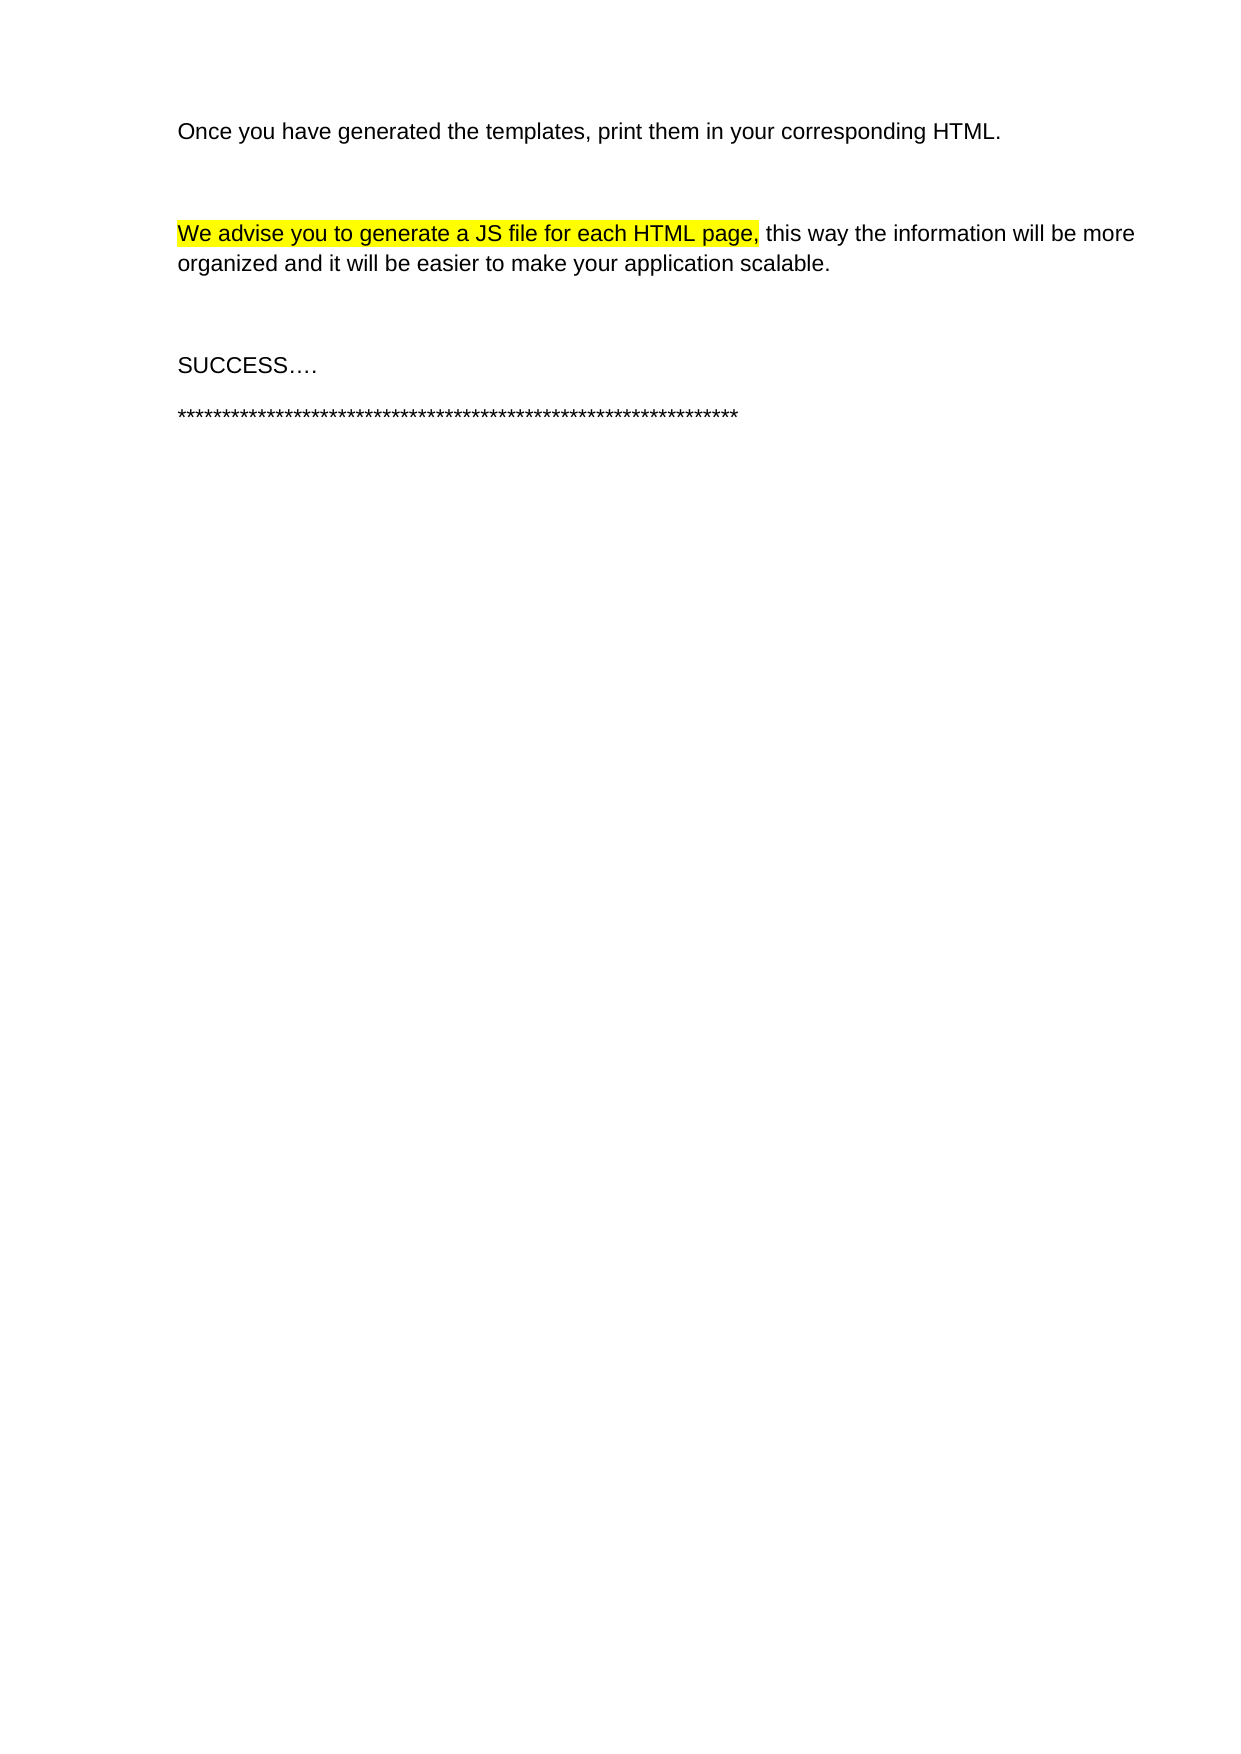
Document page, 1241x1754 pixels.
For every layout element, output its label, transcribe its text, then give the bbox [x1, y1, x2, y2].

text *************************************************************** [177, 403, 1152, 430]
text Once you have generated the templates, print them in your corresponding HTML. [177, 118, 1152, 144]
text We advise you to generate a JS file for each HTML page, this way the information will be more organized and it will be easier to make your application scalable. [177, 220, 1152, 277]
text SUCCESS…. [177, 352, 1152, 379]
